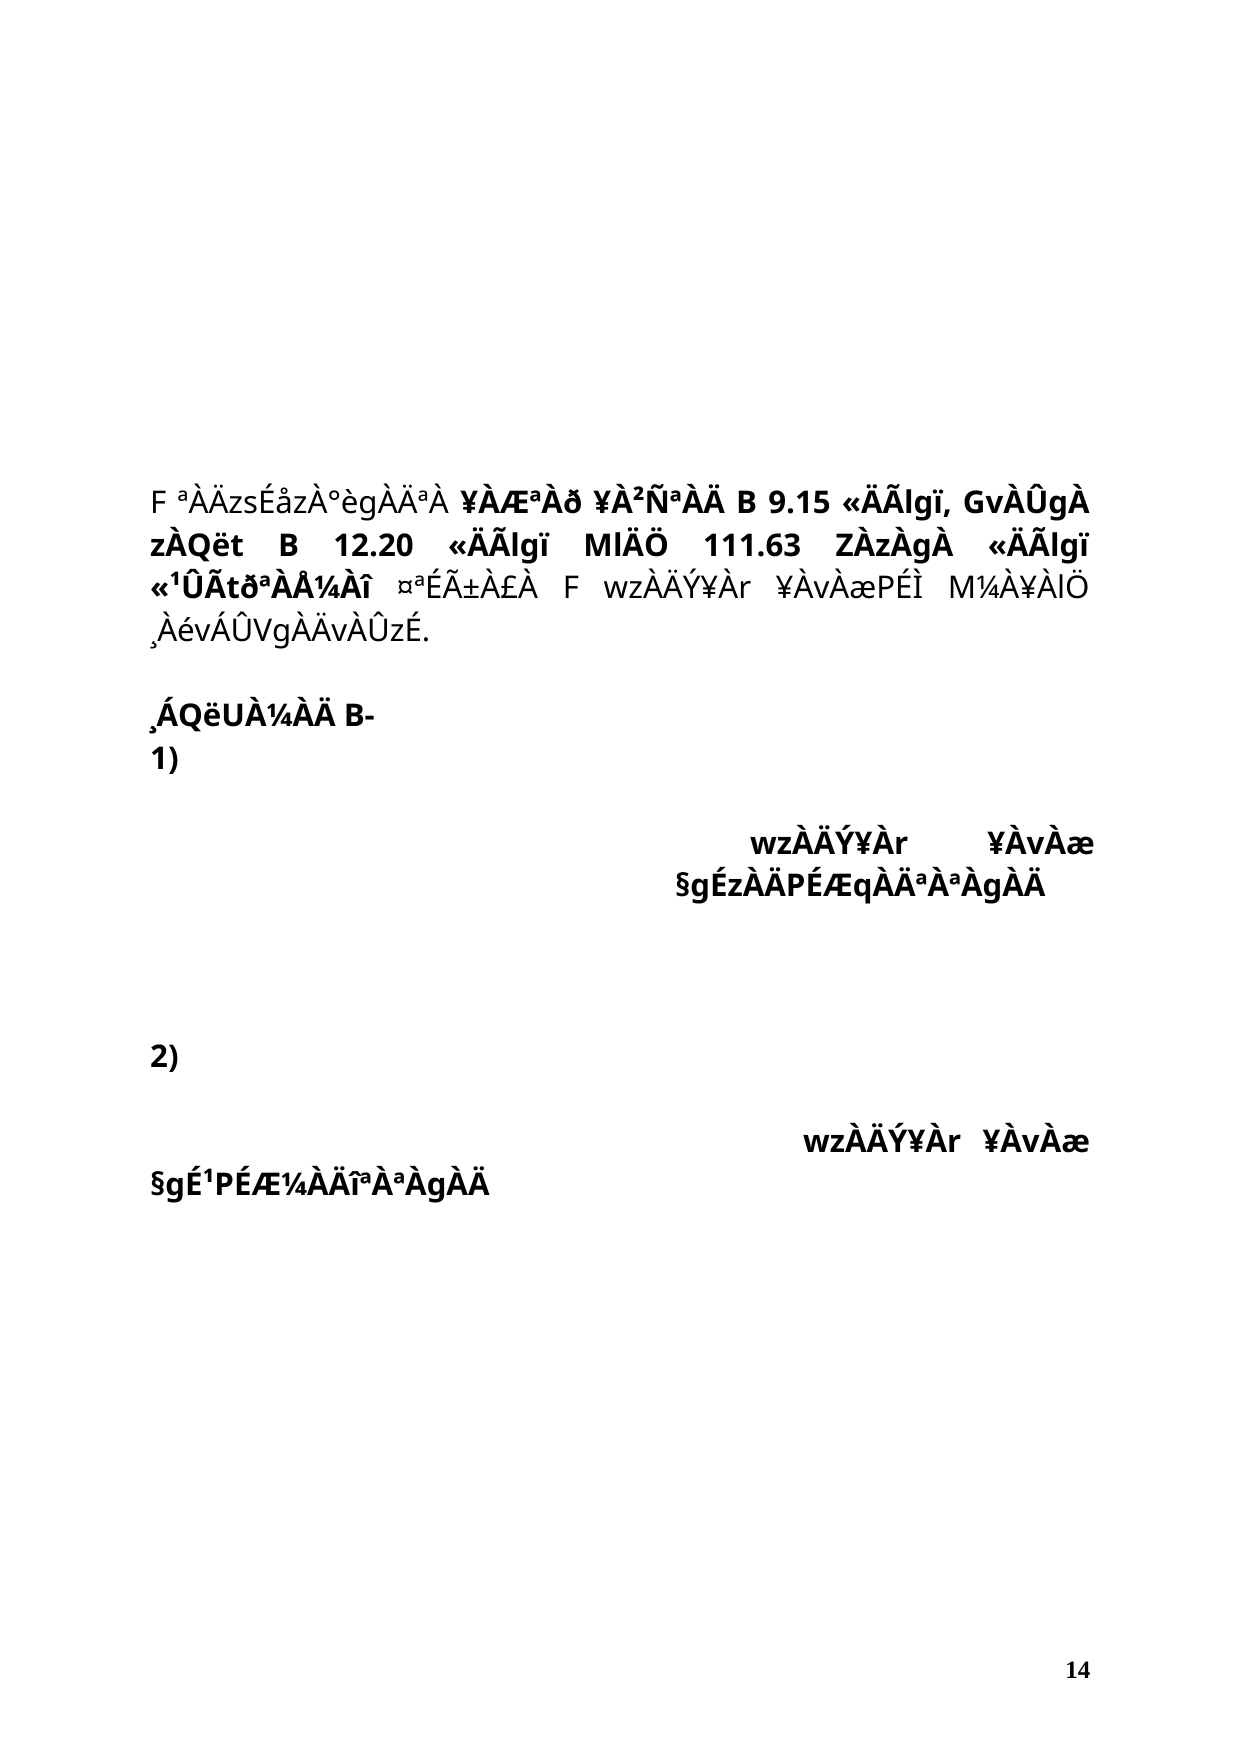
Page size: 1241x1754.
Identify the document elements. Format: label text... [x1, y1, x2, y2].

title 2) [150, 1034, 1090, 1076]
title 1) [150, 736, 1090, 778]
title wzÀÄÝ¥Àr ¥ÀvÀæ §gÉ¹PÉÆ¼ÀÄîªÀªÀgÀÄ [150, 1119, 1090, 1204]
title ¸ÁQëUÀ¼ÀÄ B- [150, 693, 1090, 736]
title F ªÀÄzsÉåzÀ°ègÀÄªÀ ¥ÀÆªÀð ¥À²ÑªÀÄ B 9.15 «ÄÃlgï, GvÀÛgÀ zÀQët B 12.20 «ÄÃlgï MlÄÖ 111.63 ZÀzÀgÀ «ÄÃlgï «¹ÛÃtðªÀÅ¼Àî ¤ªÉÃ±À£À F wzÀÄÝ¥Àr ¥ÀvÀæPÉÌ M¼À¥ÀlÖ ¸ÀévÁÛVgÀÄvÀÛzÉ. [150, 480, 1090, 650]
title wzÀÄÝ¥Àr ¥ÀvÀæ §gÉzÀÄPÉÆqÀÄªÀªÀgÀÄ [675, 821, 1095, 906]
